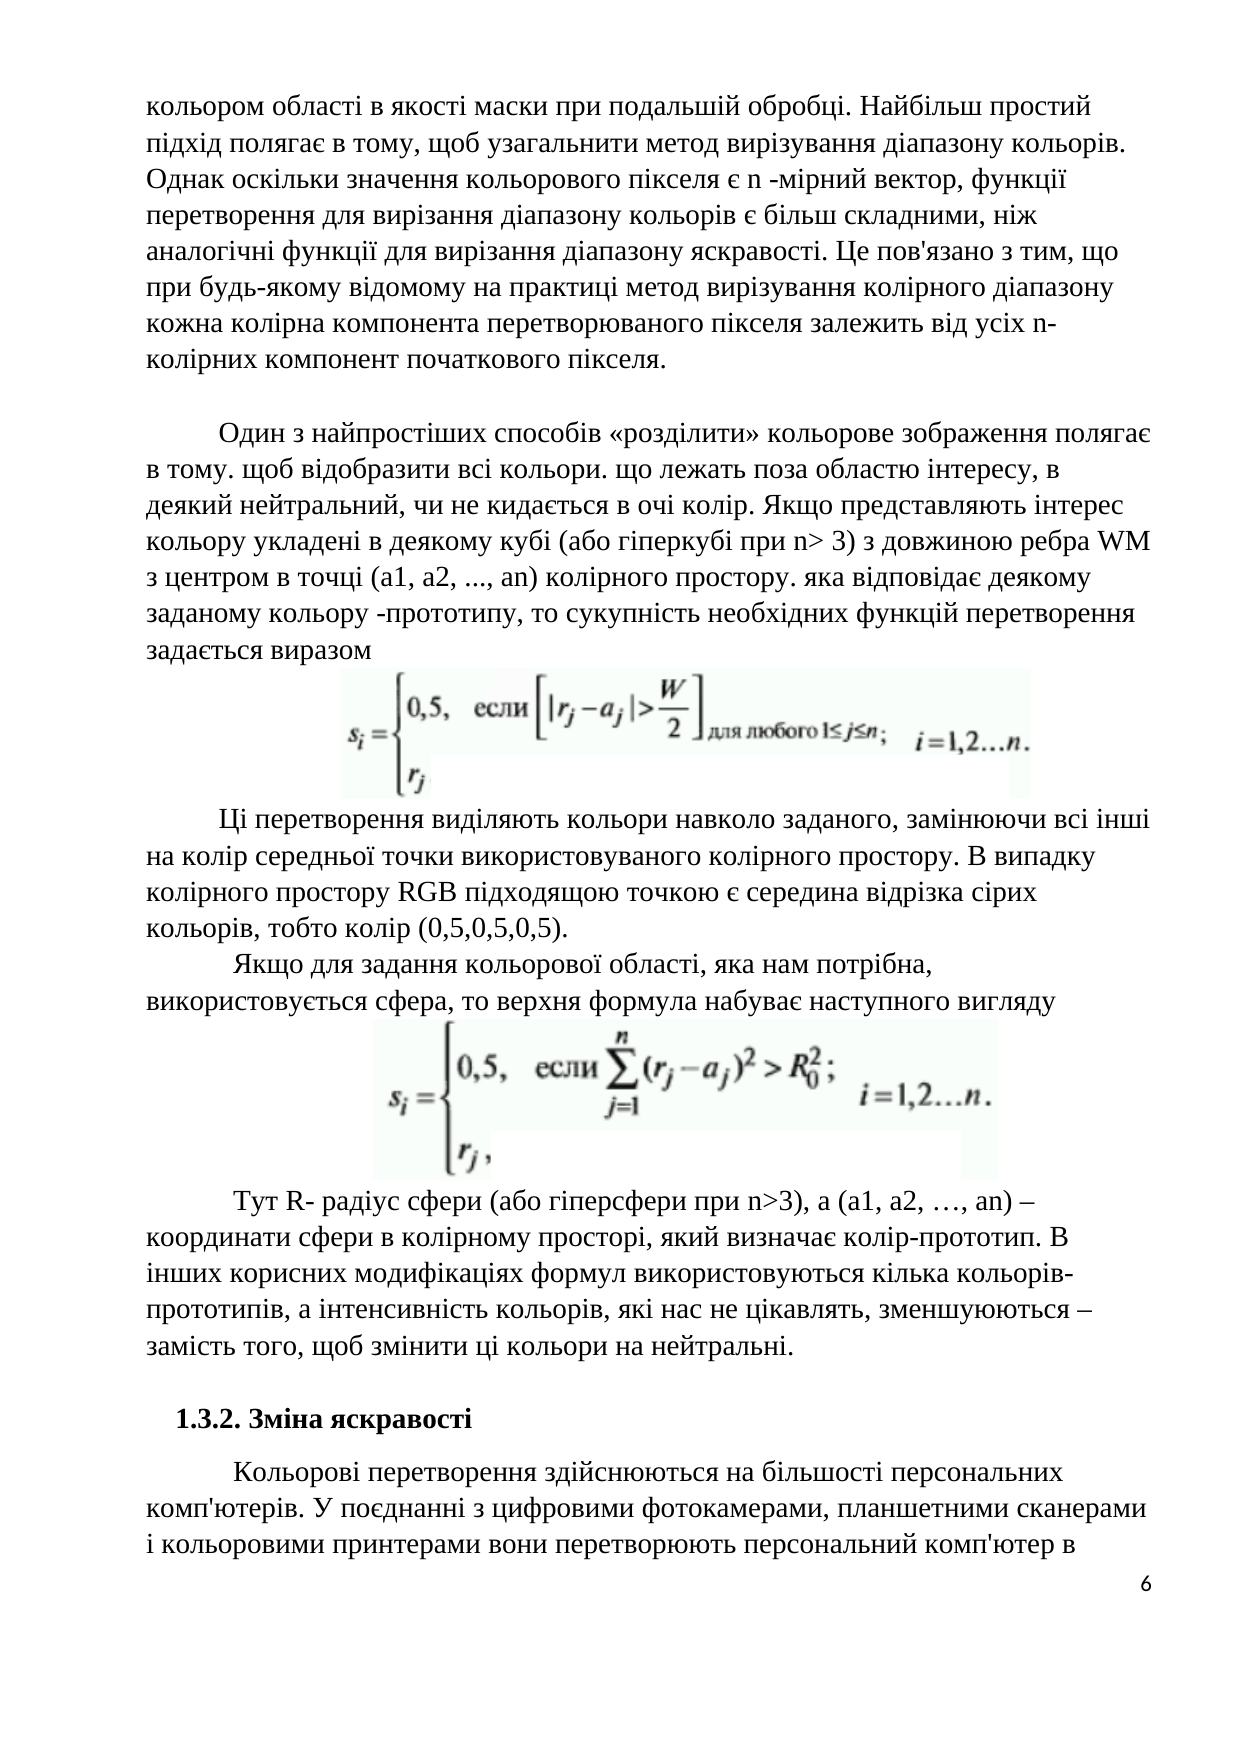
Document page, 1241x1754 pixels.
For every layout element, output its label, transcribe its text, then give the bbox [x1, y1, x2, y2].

text Ці перетворення виділяють кольори навколо заданого, замінюючи всі інші на колір середньої точки використовуваного колірного простору. В випадку колірного простору RGB підходящою точкою є середина відрізка сірих кольорів, тобто колір (0,5,0,5,0,5). [146, 802, 1153, 943]
text Один з найпростіших способів «розділити» кольорове зображення полягає в тому. щоб відобразити всі кольори. що лежать поза областю інтересу, в деякий нейтральний, чи не кидається в очі колір. Якщо представляють інтерес кольору укладені в деякому кубі (або гіперкубі при n> 3) з довжиною ребра WM з центром в точці (a1, а2, ..., аn) колірного простору. яка відповідає деякому заданому кольору -прототипу, то сукупність необхідних функцій перетворення задається виразом [146, 415, 1153, 665]
picture [372, 1019, 999, 1180]
text Тут R- радіус сфери (або гіперсфери при n>3), а (a1, a2, …, an) – координати сфери в колірному просторі, який визначає колір-прототип. В інших корисних модифікаціях формул використовуються кілька кольорів-прототипів, а інтенсивність кольорів, які нас не цікавлять, зменшуюються – замість того, щоб змінити ці кольори на нейтральні. [146, 1183, 1153, 1361]
text Якщо для задання кольорової області, яка нам потрібна, використовується сфера, то верхня формула набуває наступного вигляду [146, 947, 1153, 1016]
text 1.3.2. Зміна яскравості [146, 1401, 1152, 1434]
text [146, 1454, 1153, 1560]
picture [340, 668, 1032, 799]
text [146, 88, 1153, 375]
